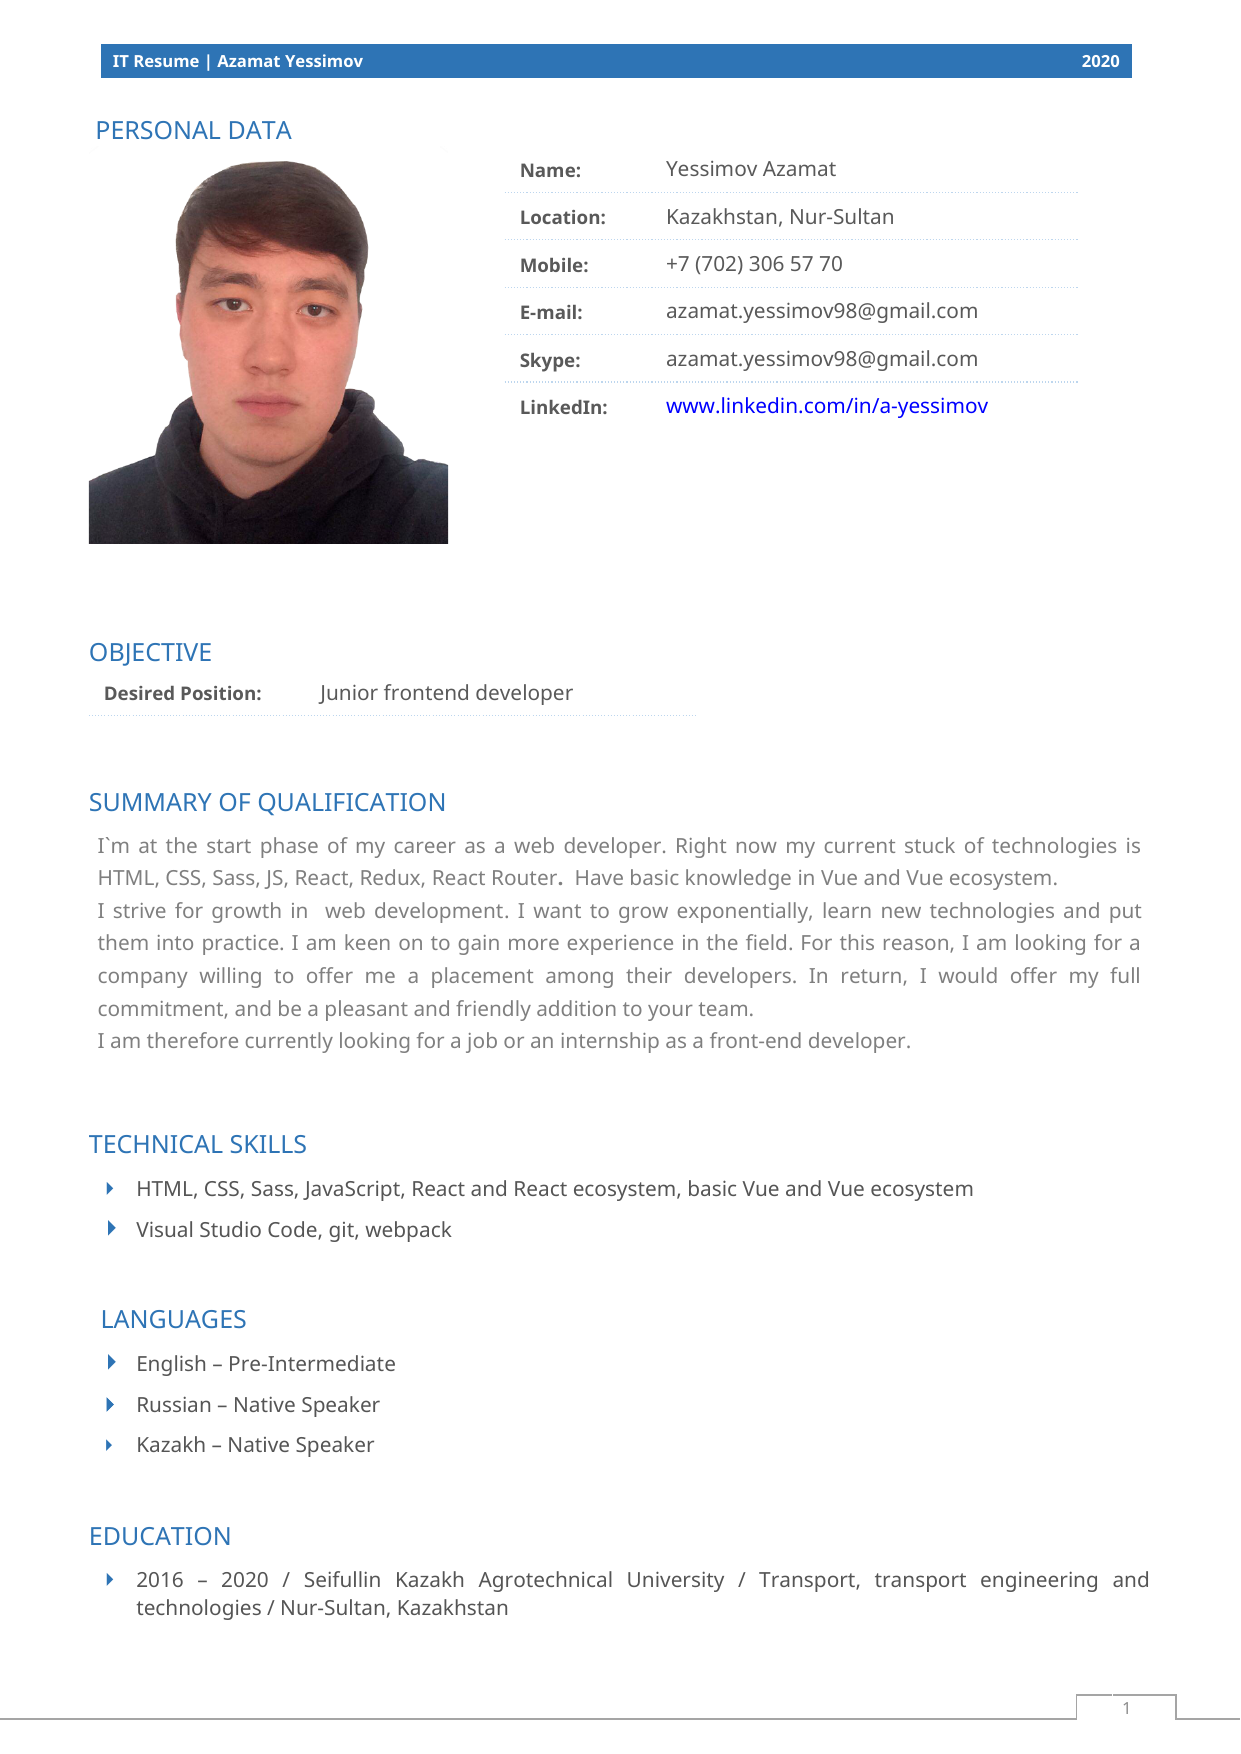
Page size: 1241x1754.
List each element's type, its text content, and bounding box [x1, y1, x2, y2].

text Russian – Native Speaker [100, 1390, 1152, 1418]
table_cell Skype: [505, 334, 651, 381]
table_cell +7 (702) 306 57 70 [651, 239, 1079, 287]
picture [88, 146, 449, 544]
table_header I`m at the start phase of my career as a web developer. Right now my current stuck of technologies is HTML, CSS, Sass, JS, React, Redux, React Router. Have basic knowledge in Vue and Vue ecosystem. I strive for growth in web development. I want to grow exponentially, learn new technologies and put them into practice. I am keen on to gain more experience in the field. For this reason, I am looking for a company willing to offer me a placement among their developers. In return, I would offer my full commitment, and be a pleasant and friendly addition to your team. I am therefore currently looking for a job or an internship as a front-end developer. [89, 831, 1152, 1059]
table_header Name: [505, 145, 651, 192]
table_cell Mobile: [505, 239, 651, 287]
table_cell azamat.yessimov98@gmail.com [651, 334, 1079, 381]
text HTML, CSS, Sass, JavaScript, React and React ecosystem, basic Vue and Vue ecosystem [100, 1174, 1152, 1202]
title PERSONAL DATA [89, 112, 1152, 147]
title OBJECTIVE [89, 634, 1152, 669]
text Kazakh – Native Speaker [100, 1431, 1152, 1459]
table_cell azamat.yessimov98@gmail.com [651, 287, 1079, 334]
title TECHNICAL SKILLS [89, 1127, 1152, 1161]
list LANGUAGES [100, 1302, 1152, 1336]
title EDUCATION [89, 1518, 1152, 1552]
title SUMMARY OF QUALIFICATION [89, 784, 1152, 818]
table_cell Kazakhstan, Nur-Sultan [651, 192, 1079, 239]
table_cell Location: [505, 192, 651, 239]
table_cell LinkedIn: [505, 381, 651, 429]
text English – Pre-Intermediate [100, 1349, 1152, 1377]
table_cell www.linkedin.com/in/a-yessimov [651, 381, 1079, 429]
table_header Junior frontend developer [305, 669, 698, 715]
table_header Yessimov Azamat [651, 145, 1079, 192]
table_header Desired Position: [89, 669, 305, 715]
text 2016 – 2020 / Seifullin Kazakh Agrotechnical University / Transport, transport engineering and technologies / Nur-Sultan, Kazakhstan [100, 1565, 1152, 1622]
text Visual Studio Code, git, webpack [100, 1215, 1152, 1243]
table_cell E-mail: [505, 287, 651, 334]
